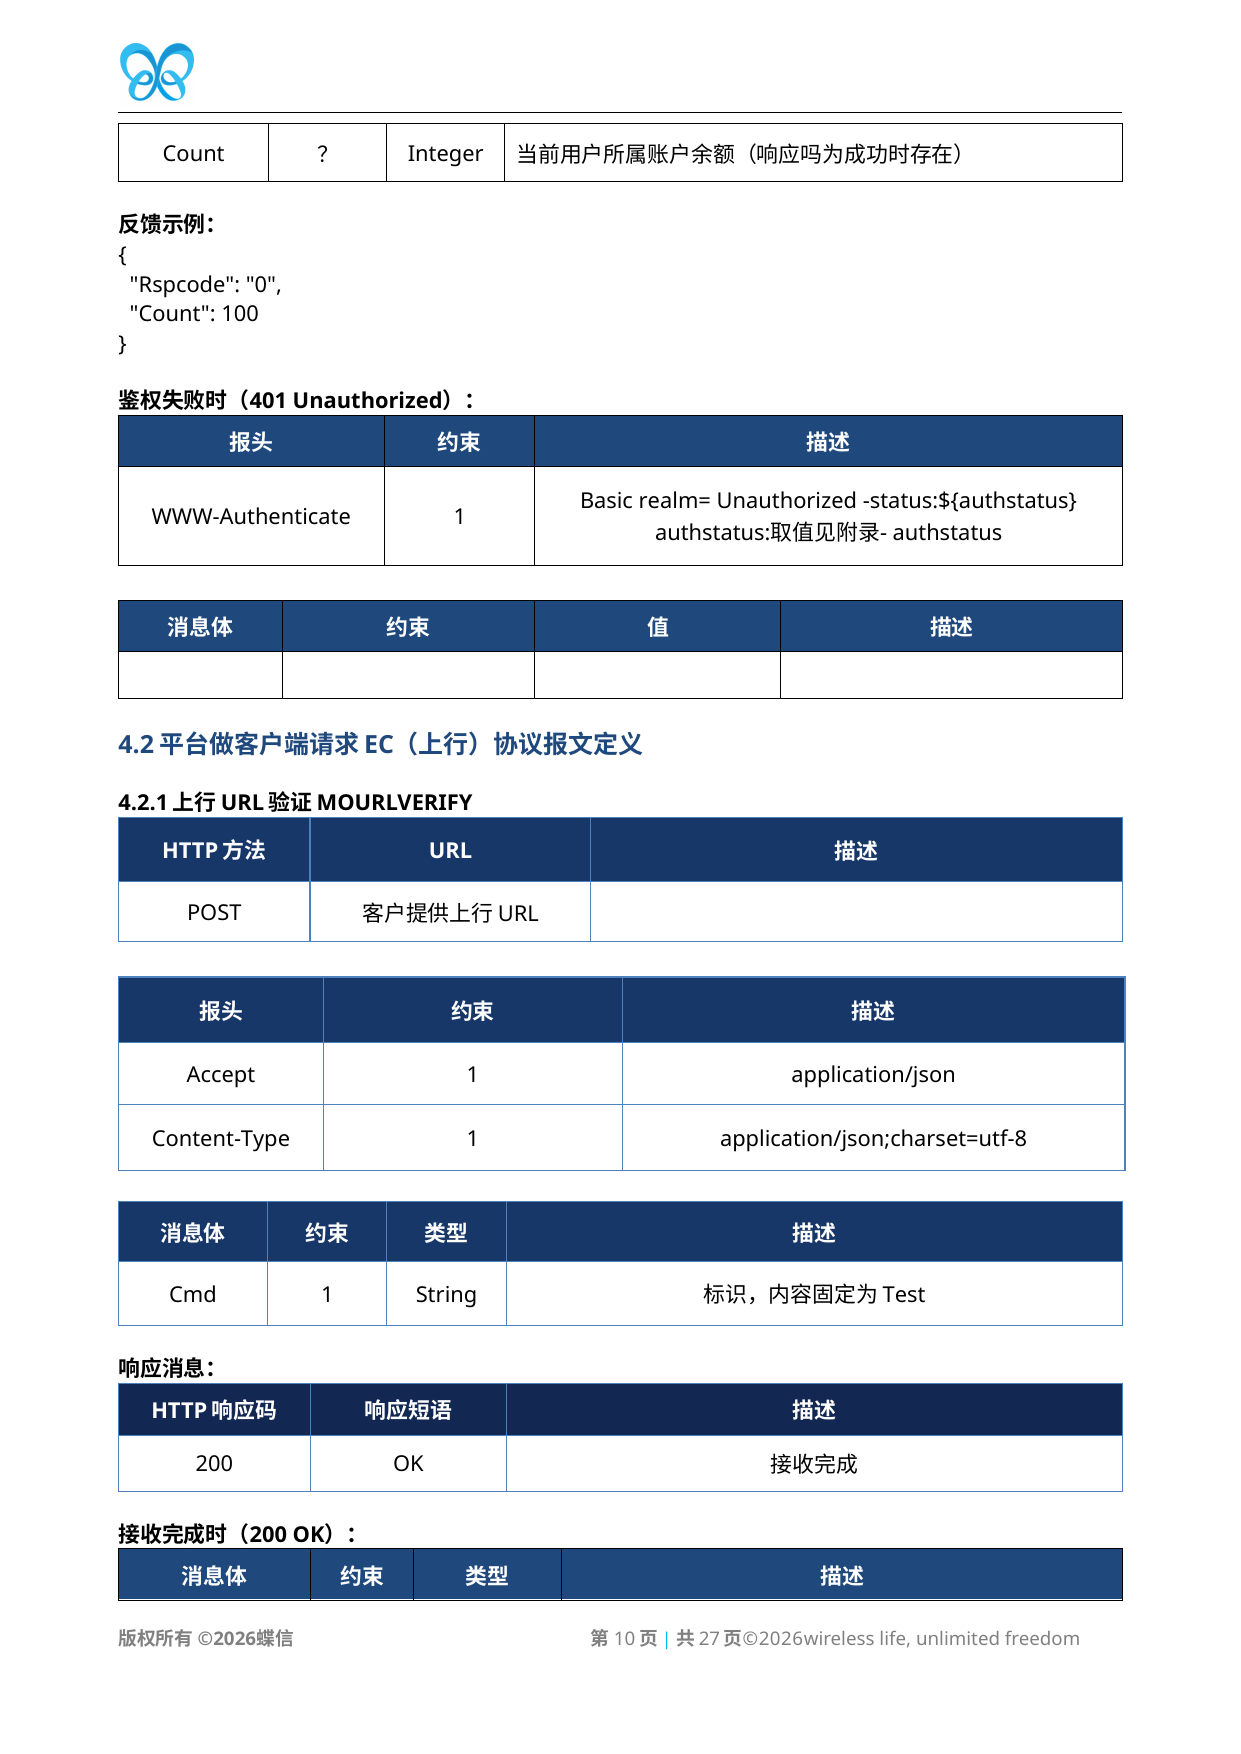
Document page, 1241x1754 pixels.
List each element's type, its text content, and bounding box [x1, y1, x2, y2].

table_header 约束 [283, 601, 534, 651]
table_cell application/json;charset=utf-8 [623, 1105, 1124, 1170]
table_cell application/json [623, 1043, 1124, 1104]
table_cell Content-Type [119, 1105, 323, 1170]
table_cell String [387, 1262, 506, 1325]
table_header 描述 [623, 978, 1124, 1042]
table_header 描述 [591, 818, 1122, 881]
table_header 约束 [385, 416, 534, 466]
table_header 描述 [507, 1384, 1122, 1435]
table_header 消息体 [119, 1202, 267, 1261]
text 响应消息： [118, 1351, 1122, 1382]
subtitle 4.2平台做客户端请求EC（上行）协议报文定义 [118, 724, 1122, 760]
table_cell 接收完成 [507, 1436, 1122, 1491]
table_cell POST [119, 882, 309, 941]
table_header 响应短语 [311, 1384, 506, 1435]
table_header 报头 [119, 978, 323, 1042]
text 接收完成时（200 OK）： [118, 1517, 1122, 1548]
table_cell Integer [387, 124, 504, 181]
table_header 约束 [268, 1202, 386, 1261]
text } [118, 328, 1122, 358]
table_cell ？ [269, 124, 386, 181]
table_cell 1 [324, 1105, 622, 1170]
table_cell WWW-Authenticate [119, 467, 384, 565]
picture [118, 43, 195, 106]
table_cell 标识，内容固定为Test [507, 1262, 1122, 1325]
table_header 约束 [311, 1549, 413, 1599]
table_header HTTP响应码 [119, 1384, 310, 1435]
table_header 描述 [562, 1549, 1122, 1599]
table_header 类型 [414, 1549, 561, 1599]
text "Count": 100 [118, 298, 1122, 328]
table_header 约束 [324, 978, 622, 1042]
text 反馈示例： [118, 207, 1122, 239]
table_cell OK [311, 1436, 506, 1491]
table_header 消息体 [119, 601, 282, 651]
table_header 报头 [119, 416, 384, 466]
table_cell 当前用户所属账户余额（响应吗为成功时存在） [505, 124, 1122, 181]
table_header 描述 [535, 416, 1122, 466]
text 鉴权失败时（401 Unauthorized）： [118, 383, 1122, 415]
table_header 类型 [387, 1202, 506, 1261]
table_cell [119, 652, 282, 698]
table_cell Basic realm= Unauthorized -status:${authstatus} authstatus:取值见附录- authstatus [535, 467, 1122, 565]
table_cell Accept [119, 1043, 323, 1104]
table_cell Cmd [119, 1262, 267, 1325]
table_header 描述 [507, 1202, 1122, 1261]
table_header 值 [535, 601, 780, 651]
table_cell [535, 652, 780, 698]
table_cell [781, 652, 1122, 698]
table_cell 1 [324, 1043, 622, 1104]
table_header HTTP方法 [119, 818, 309, 881]
text "Rspcode": "0", [118, 269, 1122, 298]
table_cell 200 [119, 1436, 310, 1491]
table_cell 1 [268, 1262, 386, 1325]
table_cell Count [119, 124, 268, 181]
table_cell 1 [385, 467, 534, 565]
table_header 消息体 [119, 1549, 310, 1599]
table_cell [591, 882, 1122, 941]
text { [118, 239, 1122, 269]
subtitle 4.2.1上行URL验证MOURLVERIFY [118, 785, 1122, 817]
table_header 描述 [781, 601, 1122, 651]
table_header URL [311, 818, 590, 881]
table_cell 客户提供上行URL [311, 882, 590, 941]
table_cell [283, 652, 534, 698]
